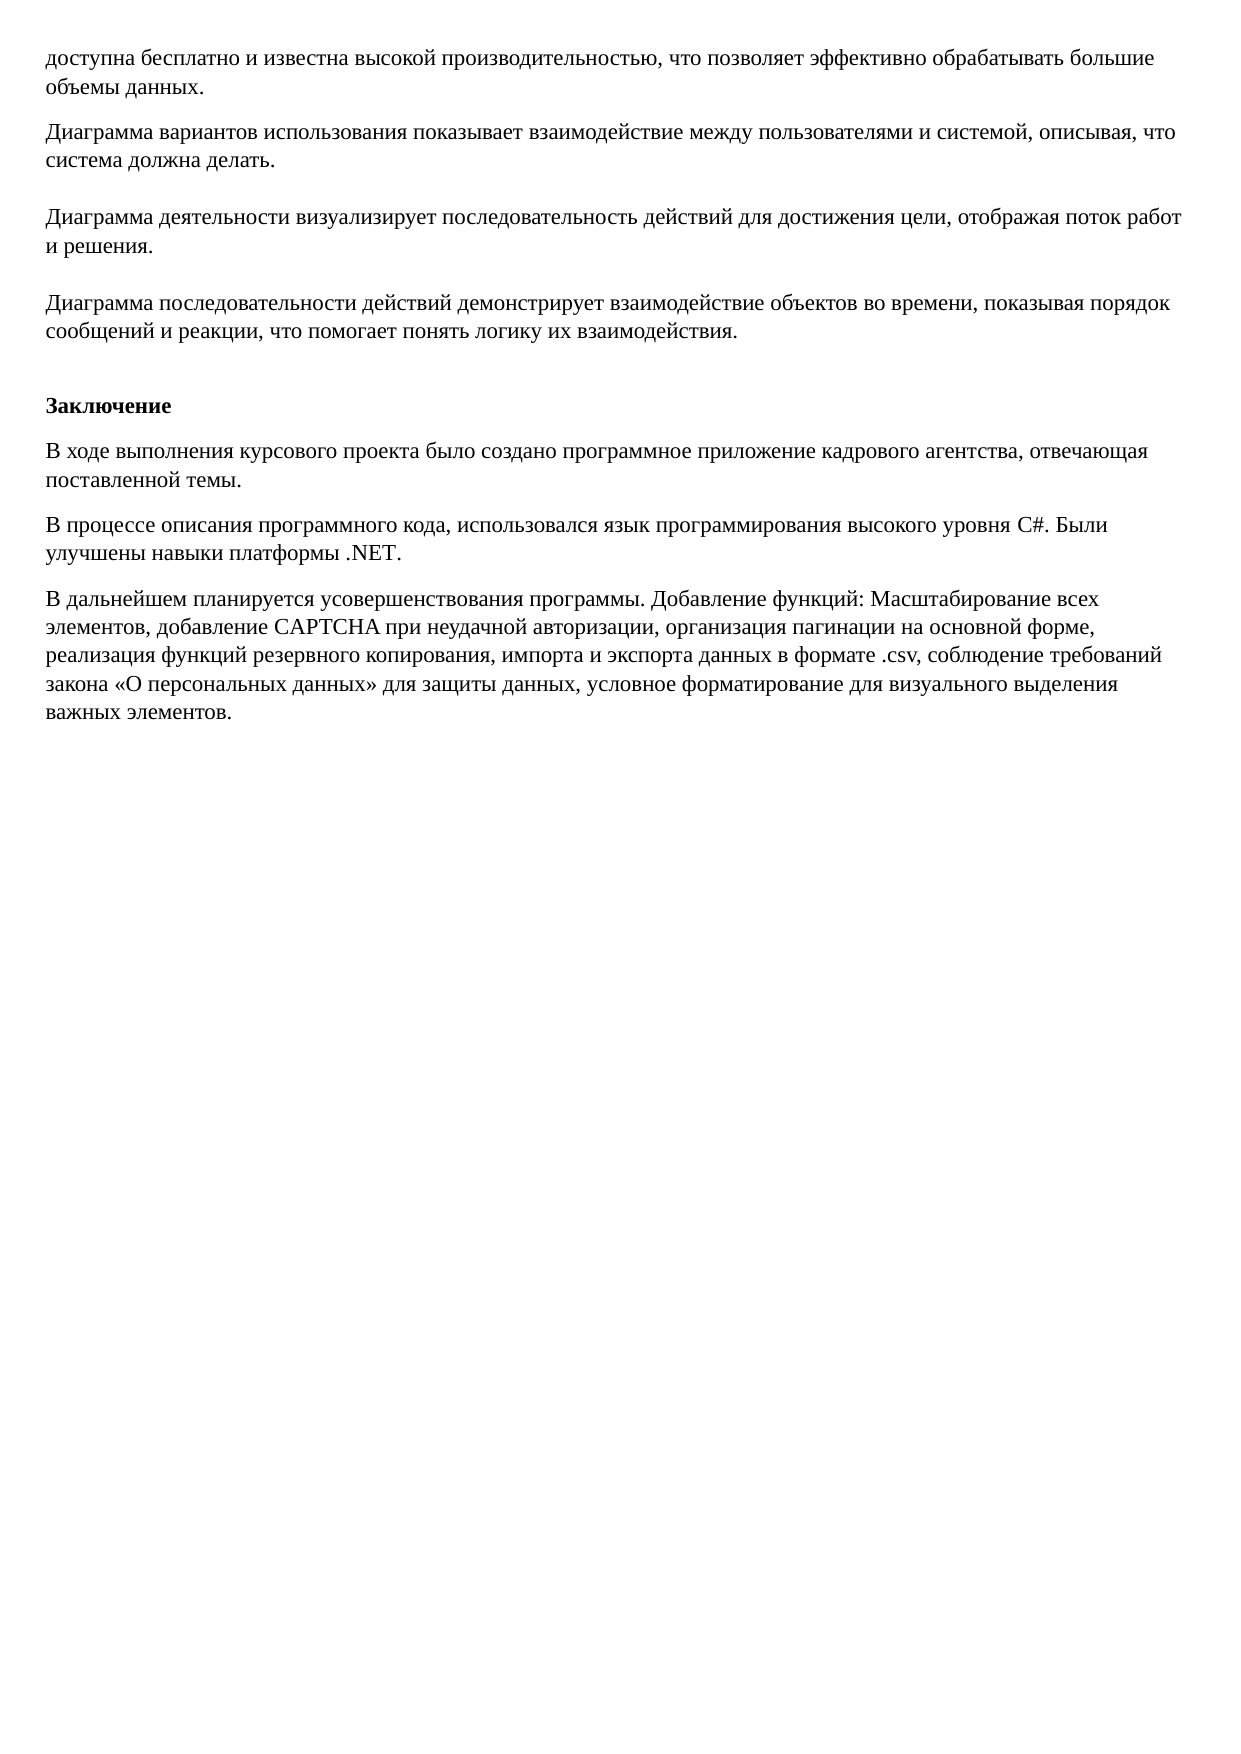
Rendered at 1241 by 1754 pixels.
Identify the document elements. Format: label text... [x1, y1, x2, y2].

text В дальнейшем планируется усовершенствования программы. Добавление функций: Масштабирование всех элементов, добавление CAPTCHA при неудачной авторизации, организация пагинации на основной форме, реализация функций резервного копирования, импорта и экспорта данных в формате .csv, соблюдение требований закона «О персональных данных» для защиты данных, условное форматирование для визуального выделения важных элементов. [45, 584, 1196, 725]
text В ходе выполнения курсового проекта было создано программное приложение кадрового агентства, отвечающая поставленной темы. [45, 437, 1196, 492]
text Заключение [45, 392, 1196, 419]
text Диаграмма вариантов использования показывает взаимодействие между пользователями и системой, описывая, что система должна делать. Диаграмма деятельности визуализирует последовательность действий для достижения цели, отображая поток работ и решения. Диаграмма последовательности действий демонстрирует взаимодействие объектов во времени, показывая порядок сообщений и реакции, что помогает понять логику их взаимодействия. [45, 118, 1196, 373]
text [45, 44, 1196, 99]
text В процессе описания программного кода, использовался язык программирования высокого уровня C#. Были улучшены навыки платформы .NET. [45, 511, 1196, 566]
